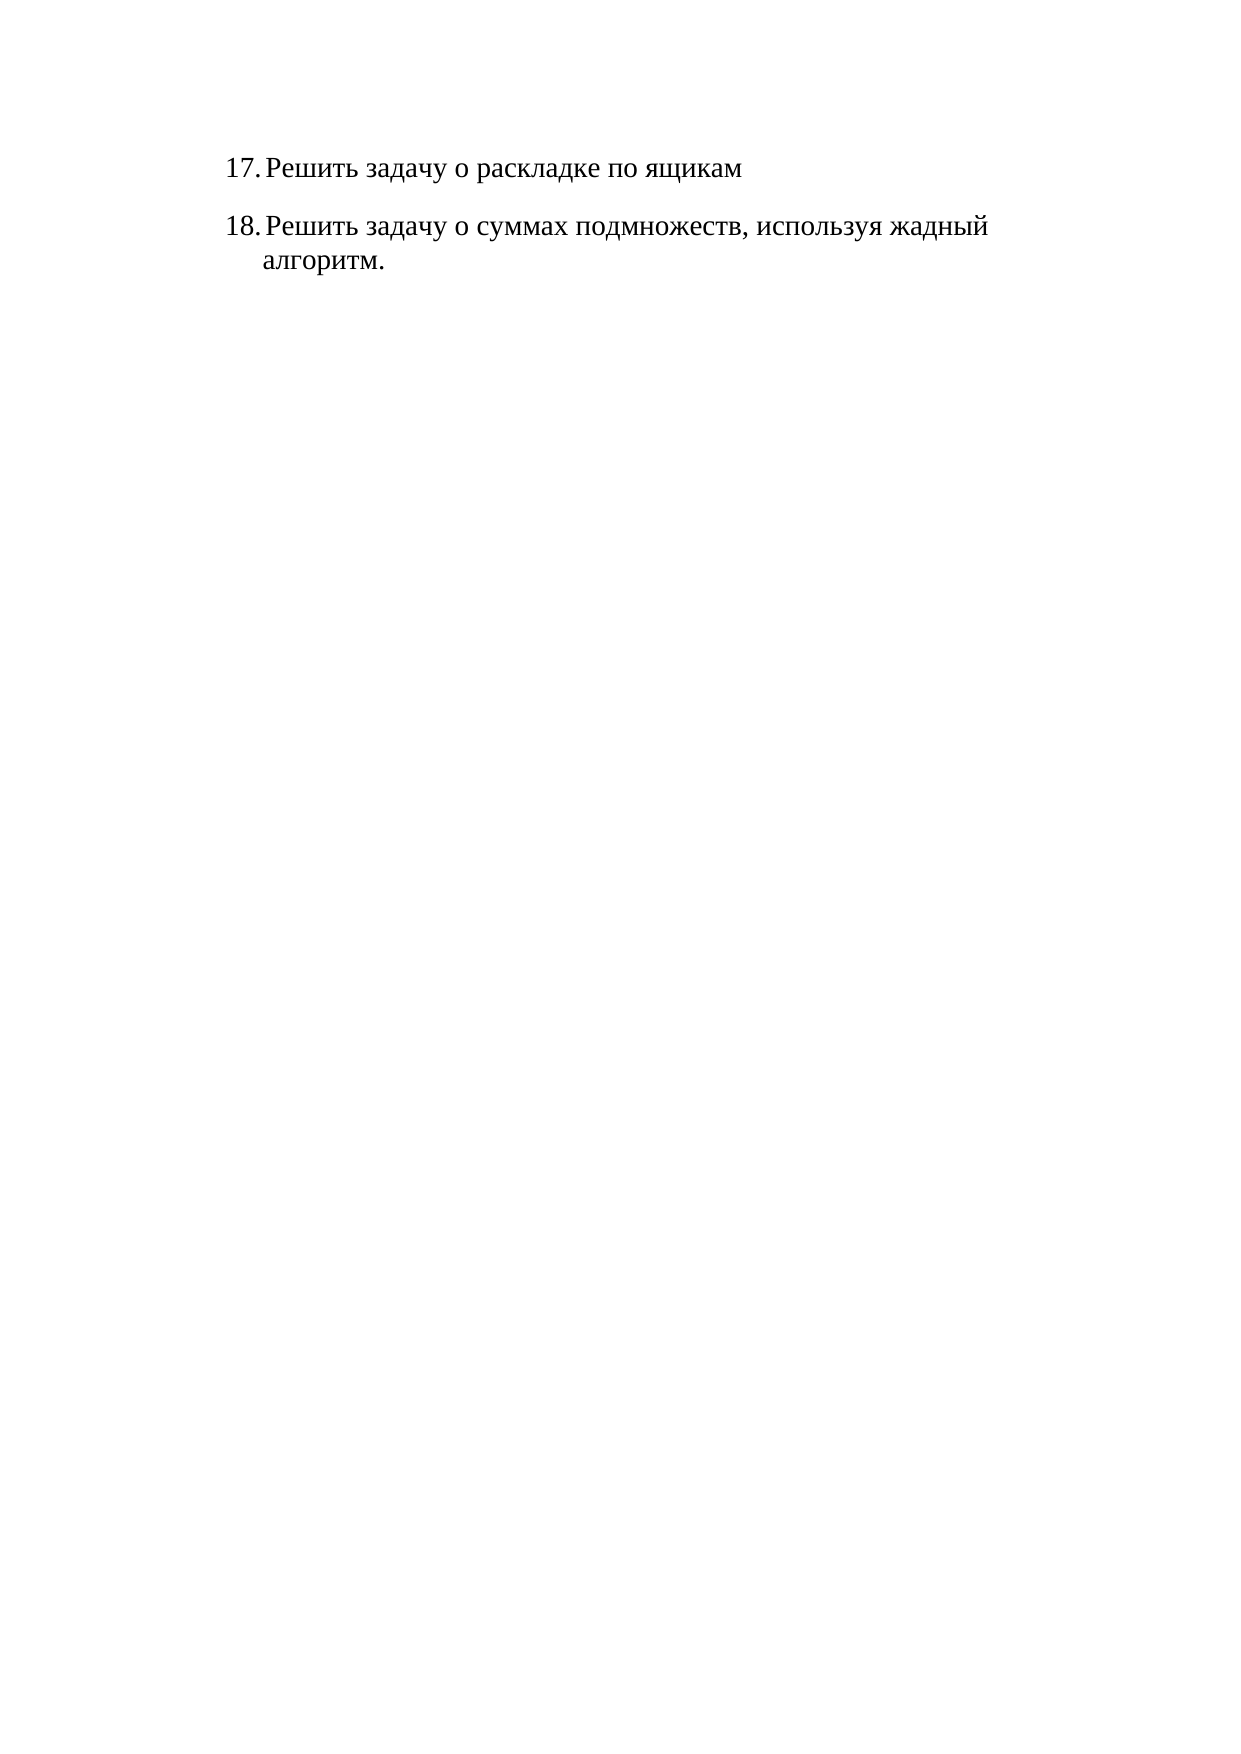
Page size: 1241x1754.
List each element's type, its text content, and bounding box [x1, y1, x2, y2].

text 17. Решить задачу о раскладке по ящикам [225, 150, 1090, 183]
text 18. Решить задачу о суммах подмножеств, используя жадный алгоритм. [225, 208, 1090, 276]
